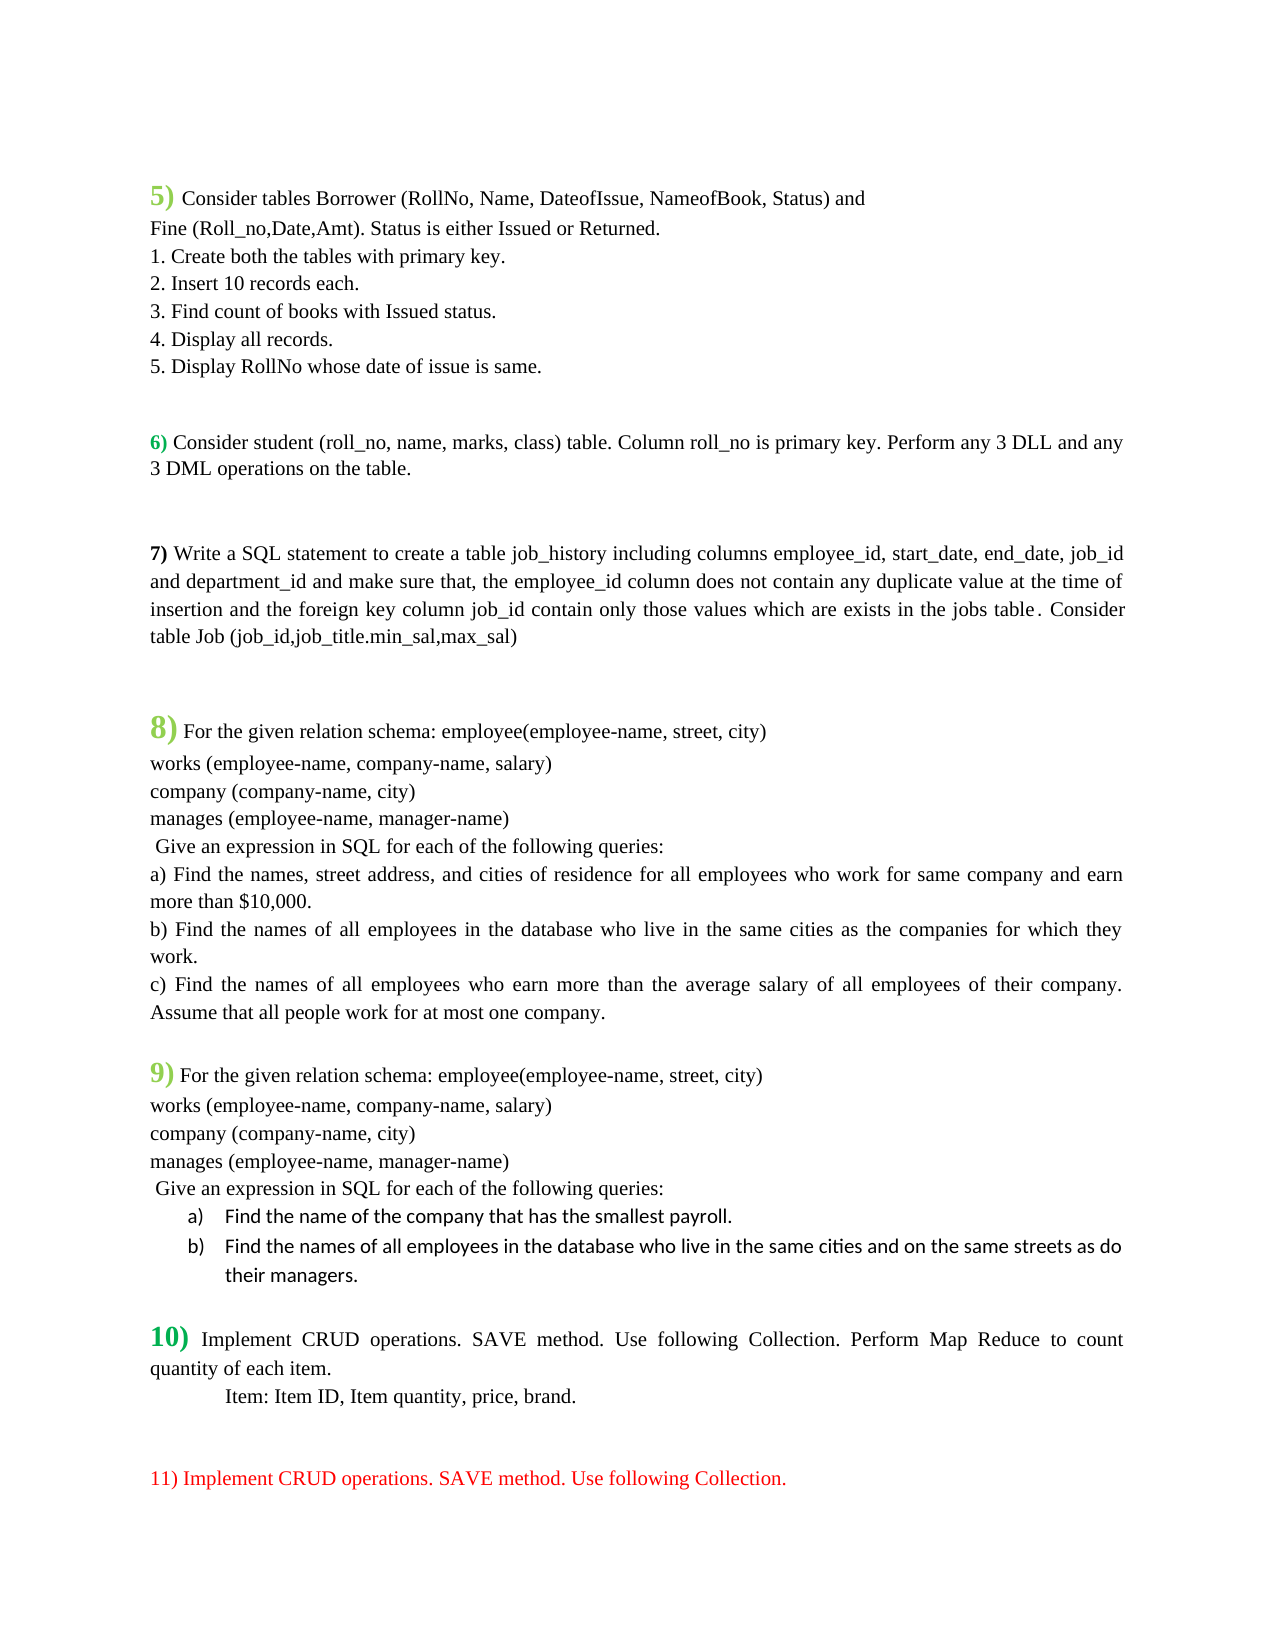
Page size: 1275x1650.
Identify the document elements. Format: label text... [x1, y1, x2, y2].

list 10) Implement CRUD operations. SAVE method. Use following Collection. Perform Map Reduce to count quantity of each item. [150, 1319, 1125, 1380]
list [225, 1383, 1125, 1408]
list company (company-name, city) [150, 779, 1125, 803]
list 4. Display all records. [150, 327, 1125, 351]
list 5. Display RollNo whose date of issue is same. [150, 354, 1125, 378]
list Find the names of all employees in the database who live in the same cities and on the same streets as do their managers. [187, 1233, 1125, 1287]
list works (employee-name, company-name, salary) [150, 751, 1125, 775]
list company (company-name, city) [150, 1121, 1125, 1145]
list Find the name of the company that has the smallest payroll. [187, 1204, 1125, 1229]
list 2. Insert 10 records each. [150, 271, 1125, 295]
list b) Find the names of all employees in the database who live in the same cities as the companies for which they work. [150, 917, 1125, 968]
text 6) Consider student (roll_no, name, marks, class) table. Column roll_no is primary key. Perform any 3 DLL and any 3 DML operations on the table. [150, 430, 1125, 480]
list 9) For the given relation schema: employee(employee-name, street, city) [150, 1055, 1125, 1088]
list manages (employee-name, manager-name) [150, 1148, 1125, 1173]
list a) Find the names, street address, and cities of residence for all employees who work for same company and earn more than $10,000. [150, 862, 1125, 913]
list 11) Implement CRUD operations. SAVE method. Use following Collection. [150, 1466, 1125, 1490]
list Give an expression in SQL for each of the following queries: [150, 1176, 1125, 1200]
list 1. Create both the tables with primary key. [150, 244, 1125, 268]
list Fine (Roll_no,Date,Amt). Status is either Issued or Returned. [150, 216, 1125, 240]
list c) Find the names of all employees who earn more than the average salary of all employees of their company. Assume that all people work for at most one company. [150, 972, 1125, 1024]
list works (employee-name, company-name, salary) [150, 1093, 1125, 1117]
list manages (employee-name, manager-name) [150, 806, 1125, 830]
list Give an expression in SQL for each of the following queries: [150, 834, 1125, 858]
list 7) Write a SQL statement to create a table job_history including columns employee_id, start_date, end_date, job_id and department_id and make sure that, the employee_id column does not contain any duplicate value at the time of insertion and the foreign key column job_id contain only those values which are exists in the jobs table. Consider table Job (job_id,job_title.min_sal,max_sal) [150, 541, 1125, 648]
list 5) Consider tables Borrower (RollNo, Name, DateofIssue, NameofBook, Status) and [150, 178, 1125, 211]
list 8) For the given relation schema: employee(employee-name, street, city) [150, 707, 1125, 745]
list 3. Find count of books with Issued status. [150, 299, 1125, 323]
